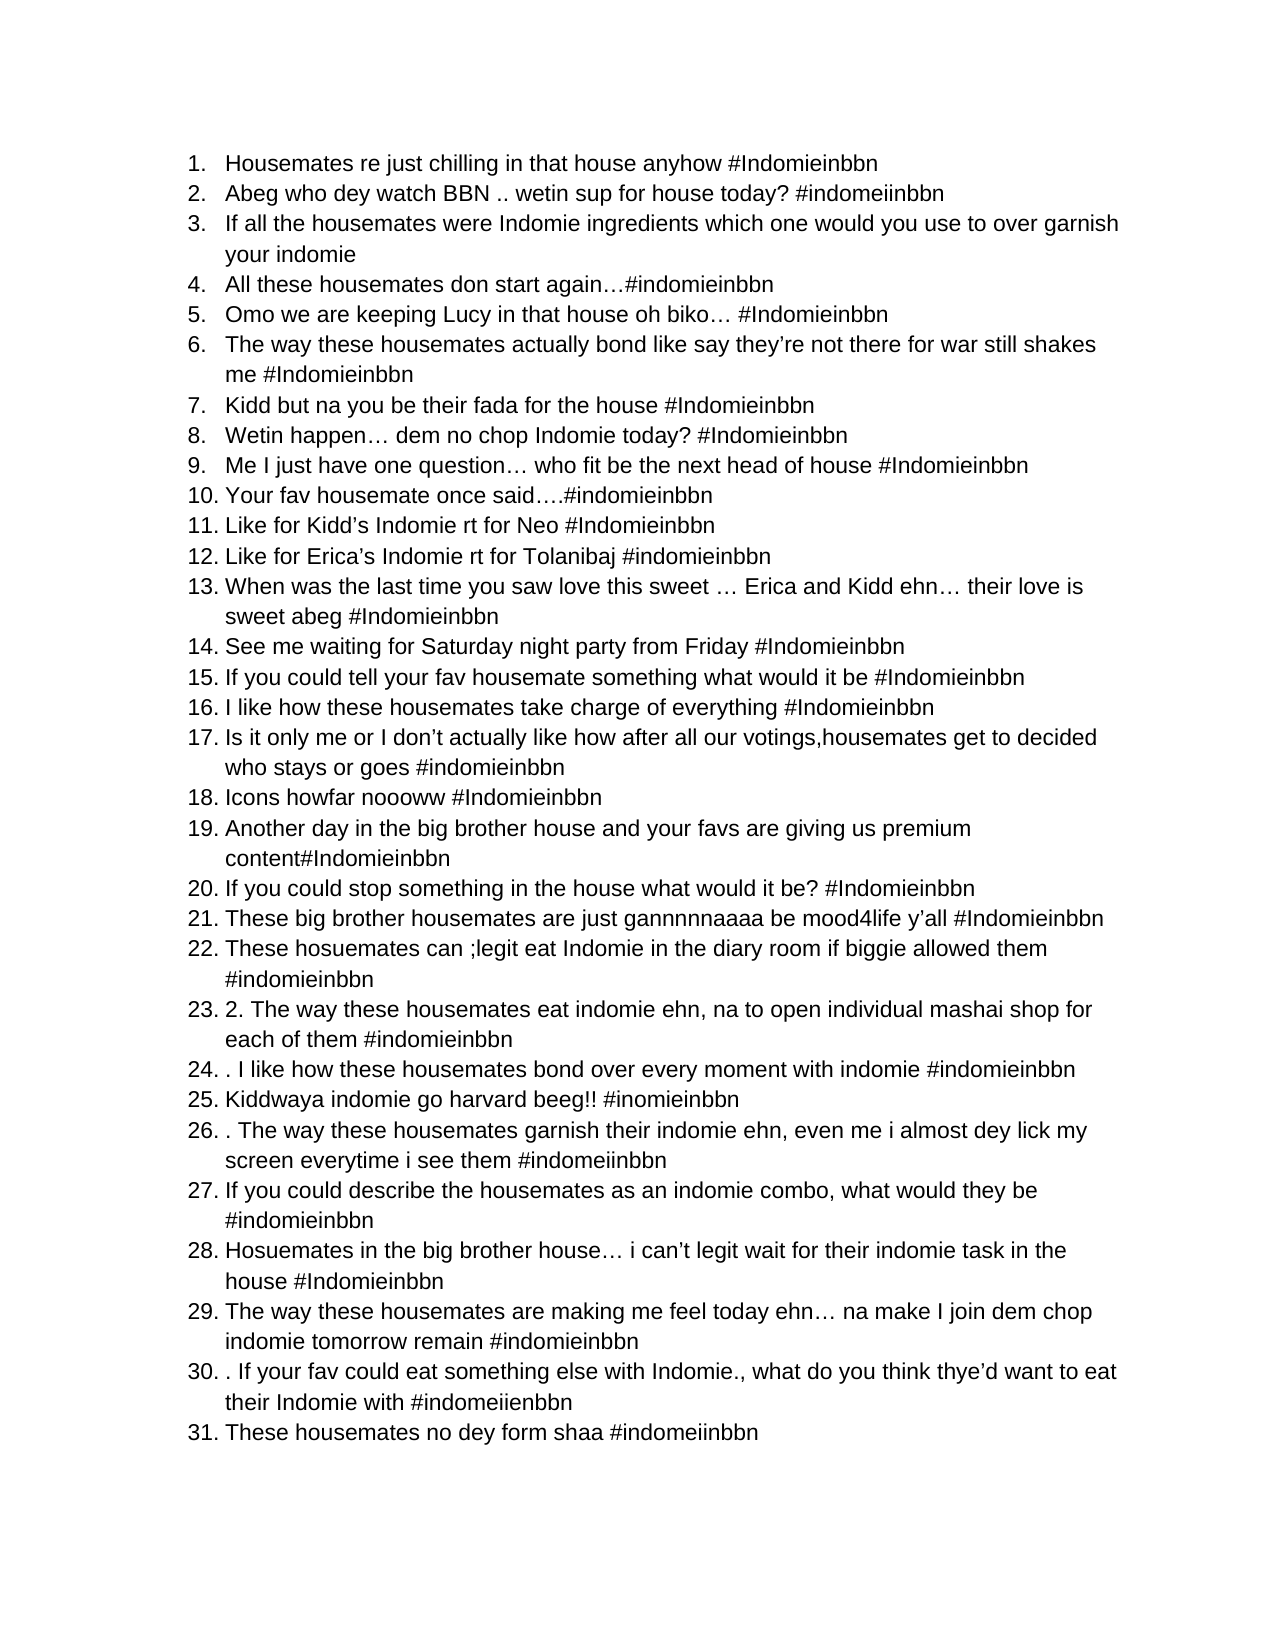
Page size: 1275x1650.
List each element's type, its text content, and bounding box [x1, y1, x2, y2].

list Another day in the big brother house and your favs are giving us premium content#Indomieinbbn [187, 814, 1125, 871]
list Kiddwaya indomie go harvard beeg!! #inomieinbbn [187, 1086, 1125, 1113]
list . The way these housemates garnish their indomie ehn, even me i almost dey lick my screen everytime i see them #indomeiinbbn [187, 1117, 1125, 1173]
list The way these housemates actually bond like say they’re not there for war still shakes me #Indomieinbbn [187, 331, 1125, 388]
list Hosuemates in the big brother house… i can’t legit wait for their indomie task in the house #Indomieinbbn [187, 1237, 1125, 1294]
list Icons howfar noooww #Indomieinbbn [187, 784, 1125, 811]
list Housemates re just chilling in that house anyhow #Indomieinbbn [187, 150, 1125, 176]
list These housemates no dey form shaa #indomeiinbbn [187, 1419, 1125, 1445]
list When was the last time you saw love this sweet … Erica and Kidd ehn… their love is sweet abeg #Indomieinbbn [187, 573, 1125, 629]
list The way these housemates are making me feel today ehn… na make I join dem chop indomie tomorrow remain #indomieinbbn [187, 1298, 1125, 1354]
list Omo we are keeping Lucy in that house oh biko… #Indomieinbbn [187, 301, 1125, 327]
list Is it only me or I don’t actually like how after all our votings,housemates get to decided who stays or goes #indomieinbbn [187, 724, 1125, 781]
list See me waiting for Saturday night party from Friday #Indomieinbbn [187, 633, 1125, 660]
list . I like how these housemates bond over every moment with indomie #indomieinbbn [187, 1056, 1125, 1083]
list Kidd but na you be their fada for the house #Indomieinbbn [187, 392, 1125, 418]
list If you could describe the housemates as an indomie combo, what would they be #indomieinbbn [187, 1177, 1125, 1234]
list Abeg who dey watch BBN .. wetin sup for house today? #indomeiinbbn [187, 180, 1125, 207]
list These big brother housemates are just gannnnnaaaa be mood4life y’all #Indomieinbbn [187, 905, 1125, 932]
list If all the housemates were Indomie ingredients which one would you use to over garnish your indomie [187, 210, 1125, 267]
list . If your fav could eat something else with Indomie., what do you think thye’d want to eat their Indomie with #indomeiienbbn [187, 1358, 1125, 1415]
list Like for Kidd’s Indomie rt for Neo #Indomieinbbn [187, 512, 1125, 539]
list I like how these housemates take charge of everything #Indomieinbbn [187, 694, 1125, 720]
list Me I just have one question… who fit be the next head of house #Indomieinbbn [187, 452, 1125, 478]
list 2. The way these housemates eat indomie ehn, na to open individual mashai shop for each of them #indomieinbbn [187, 996, 1125, 1052]
list All these housemates don start again…#indomieinbbn [187, 271, 1125, 297]
list If you could tell your fav housemate something what would it be #Indomieinbbn [187, 663, 1125, 690]
list Wetin happen… dem no chop Indomie today? #Indomieinbbn [187, 422, 1125, 448]
list If you could stop something in the house what would it be? #Indomieinbbn [187, 875, 1125, 901]
list Your fav housemate once said….#indomieinbbn [187, 482, 1125, 509]
list Like for Erica’s Indomie rt for Tolanibaj #indomieinbbn [187, 543, 1125, 569]
list These hosuemates can ;legit eat Indomie in the diary room if biggie allowed them #indomieinbbn [187, 935, 1125, 992]
